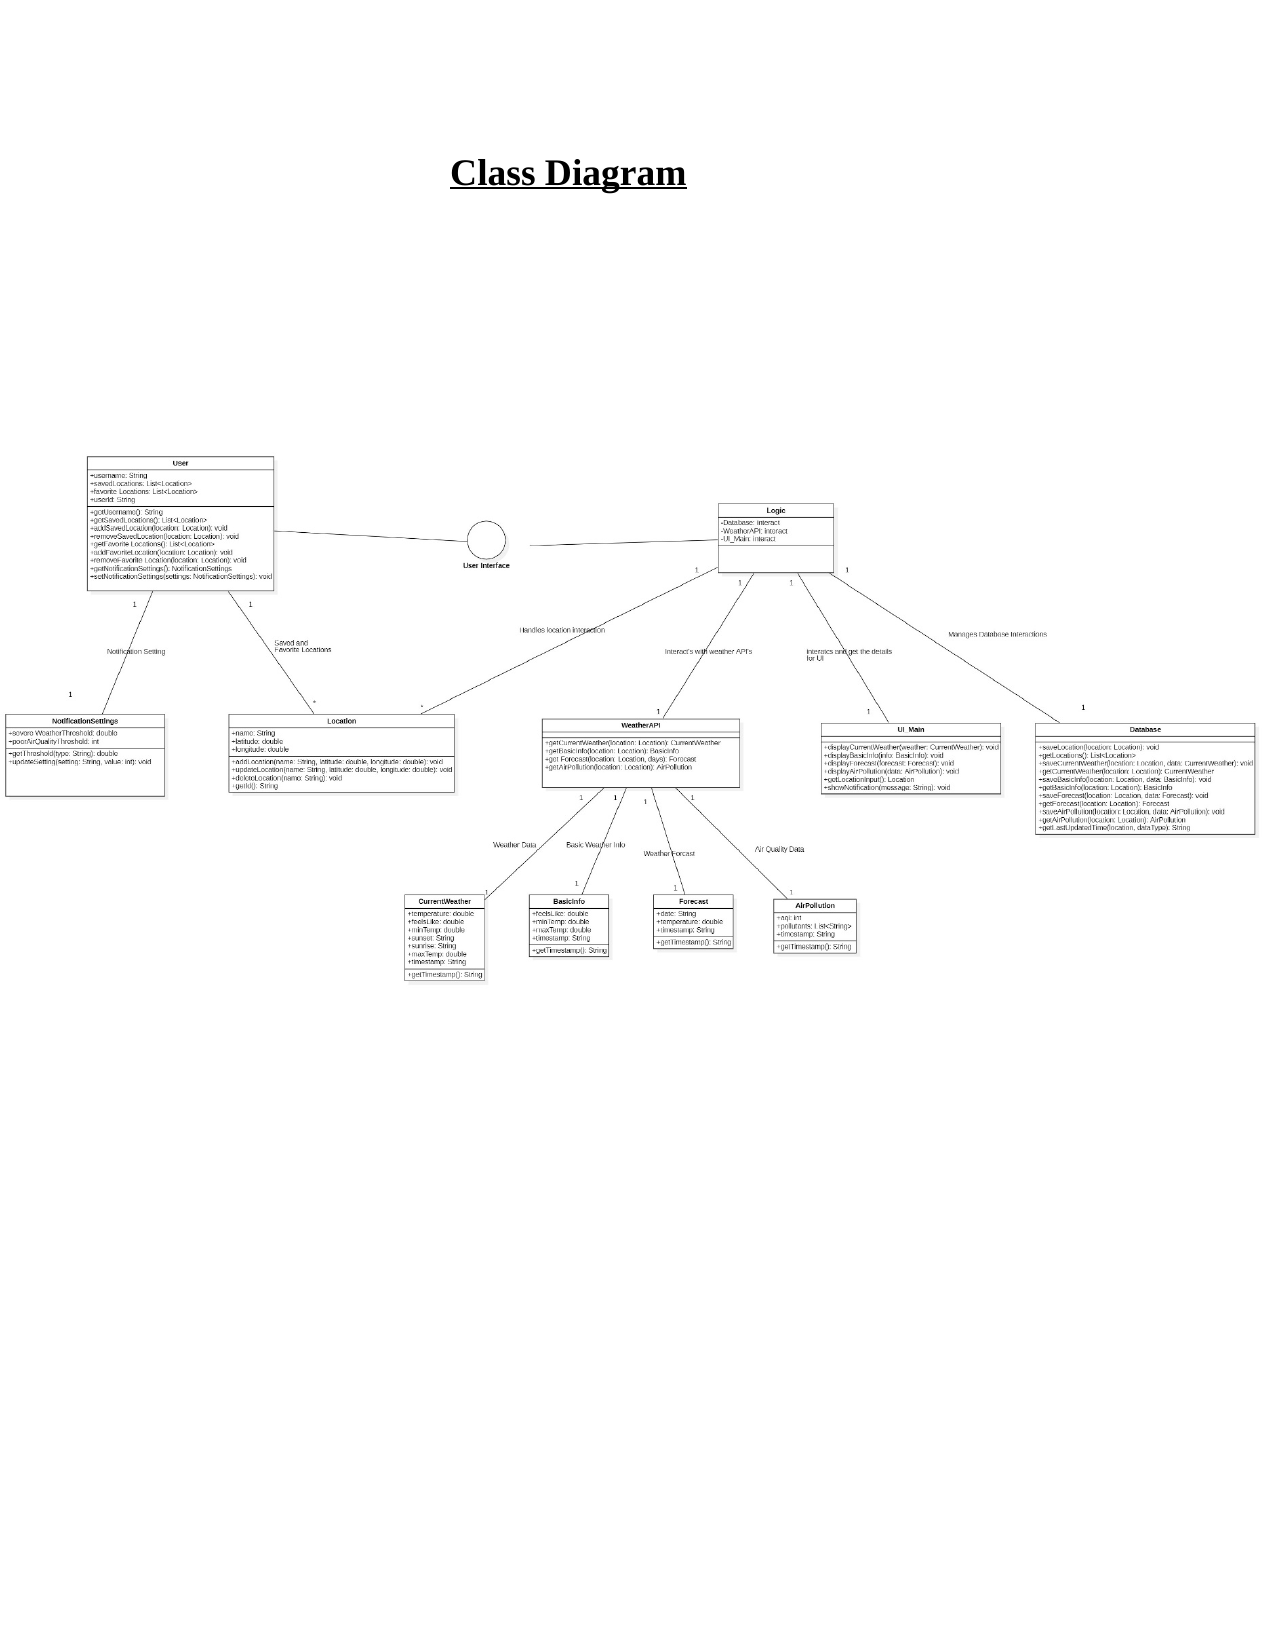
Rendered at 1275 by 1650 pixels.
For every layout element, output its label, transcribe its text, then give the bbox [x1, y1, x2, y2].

text Class Diagram [375, 150, 1125, 193]
picture [0, 452, 1275, 1002]
